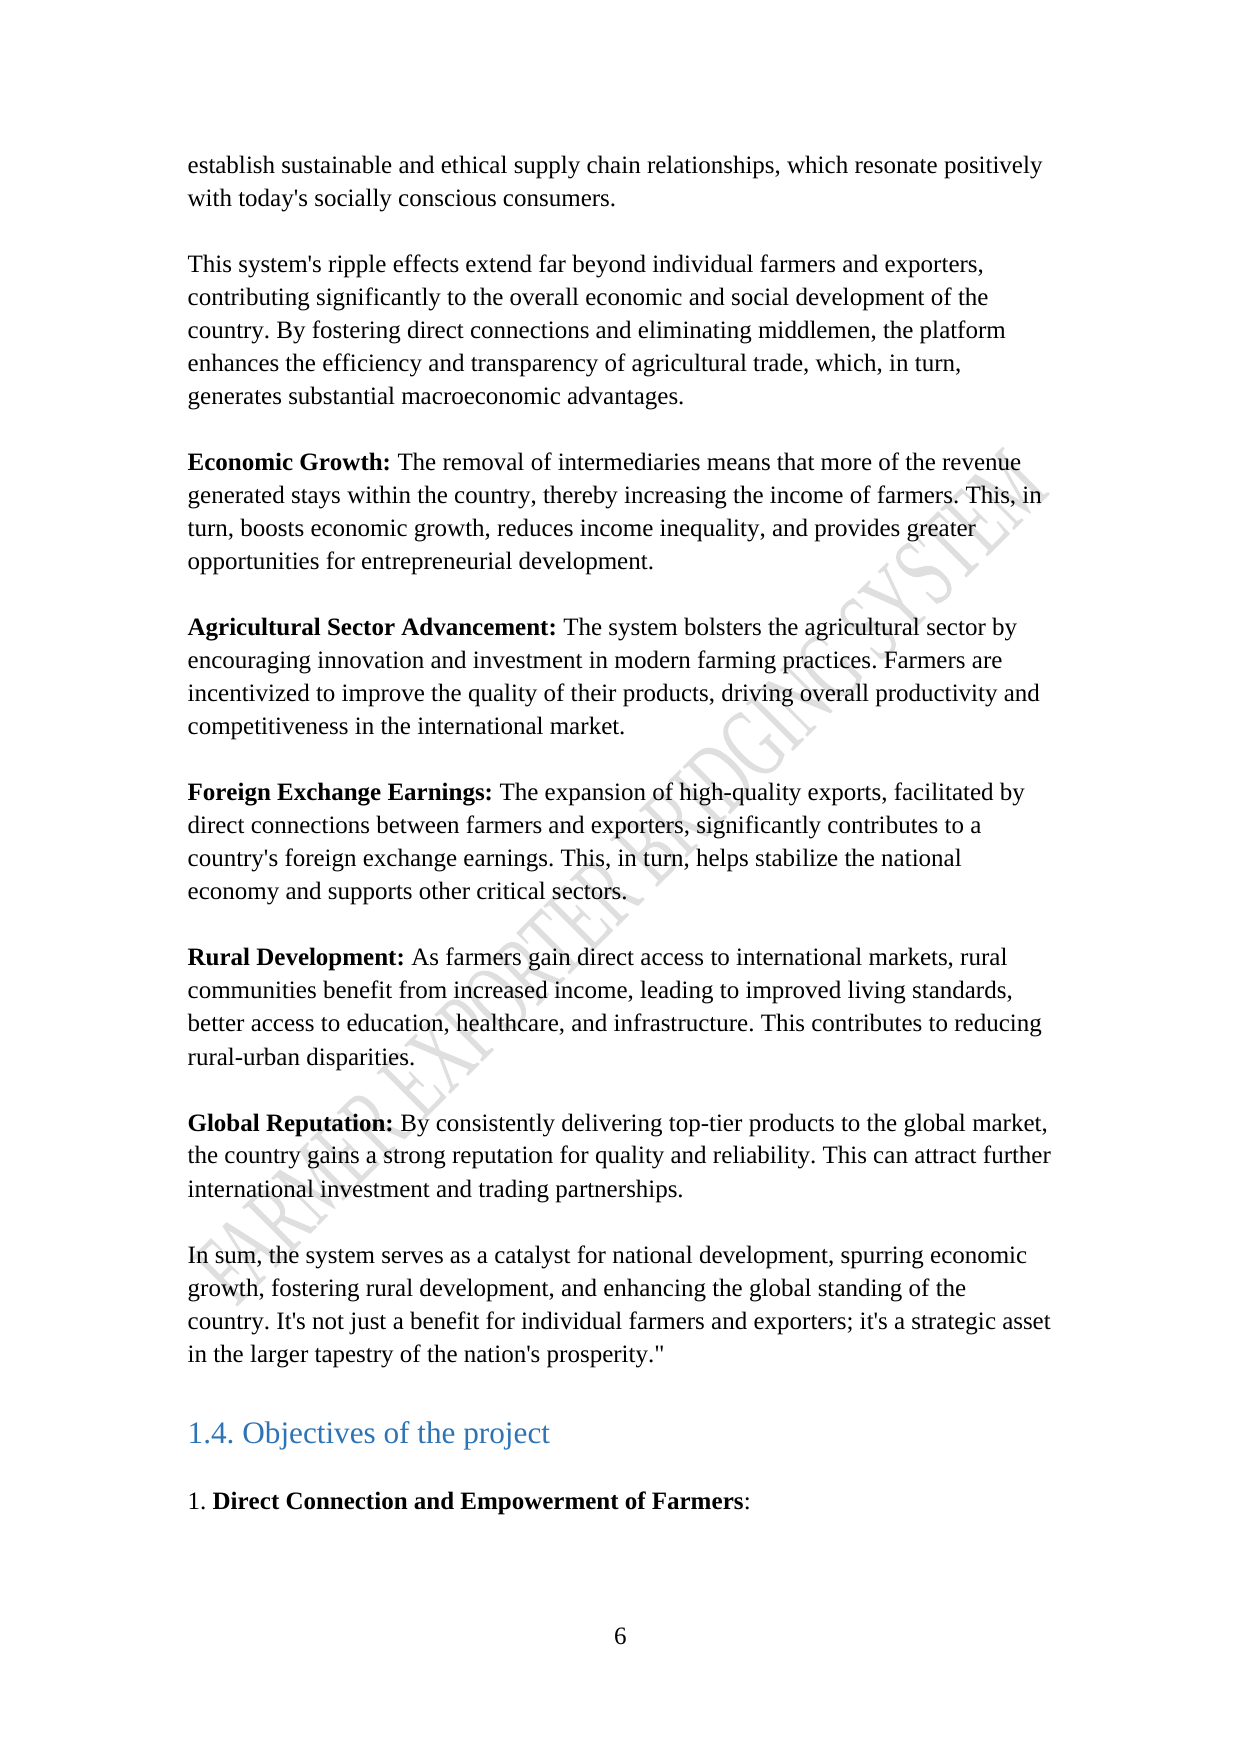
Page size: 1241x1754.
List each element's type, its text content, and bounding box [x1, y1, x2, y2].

text Global Reputation: By consistently delivering top-tier products to the global market, the country gains a strong reputation for quality and reliability. This can attract further international investment and trading partnerships. [187, 1108, 1053, 1202]
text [187, 150, 1053, 212]
text In sum, the system serves as a catalyst for national development, spurring economic growth, fostering rural development, and enhancing the global standing of the country. It's not just a benefit for individual farmers and exporters; it's a strategic asset in the larger tapestry of the nation's prosperity." [187, 1240, 1053, 1367]
list Direct Connection and Empowerment of Farmers: [187, 1486, 1053, 1515]
text Agricultural Sector Advancement: The system bolsters the agricultural sector by encouraging innovation and investment in modern farming practices. Farmers are incentivized to improve the quality of their products, driving overall productivity and competitiveness in the international market. [187, 612, 1053, 740]
subtitle 1.4. Objectives of the project [187, 1414, 1053, 1450]
text This system's ripple effects extend far beyond individual farmers and exporters, contributing significantly to the overall economic and social development of the country. By fostering direct connections and eliminating middlemen, the platform enhances the efficiency and transparency of agricultural trade, which, in turn, generates substantial macroeconomic advantages. [187, 249, 1053, 410]
text Foreign Exchange Earnings: The expansion of high-quality exports, facilitated by direct connections between farmers and exporters, significantly contributes to a country's foreign exchange earnings. This, in turn, helps stabilize the national economy and supports other critical sectors. [187, 777, 1053, 905]
text Rural Development: As farmers gain direct access to international markets, rural communities benefit from increased income, leading to improved living standards, better access to education, healthcare, and infrastructure. This contributes to reducing rural-urban disparities. [187, 942, 1053, 1070]
text Economic Growth: The removal of intermediaries means that more of the revenue generated stays within the country, thereby increasing the income of farmers. This, in turn, boosts economic growth, reduces income inequality, and provides greater opportunities for entrepreneurial development. [187, 447, 1053, 575]
